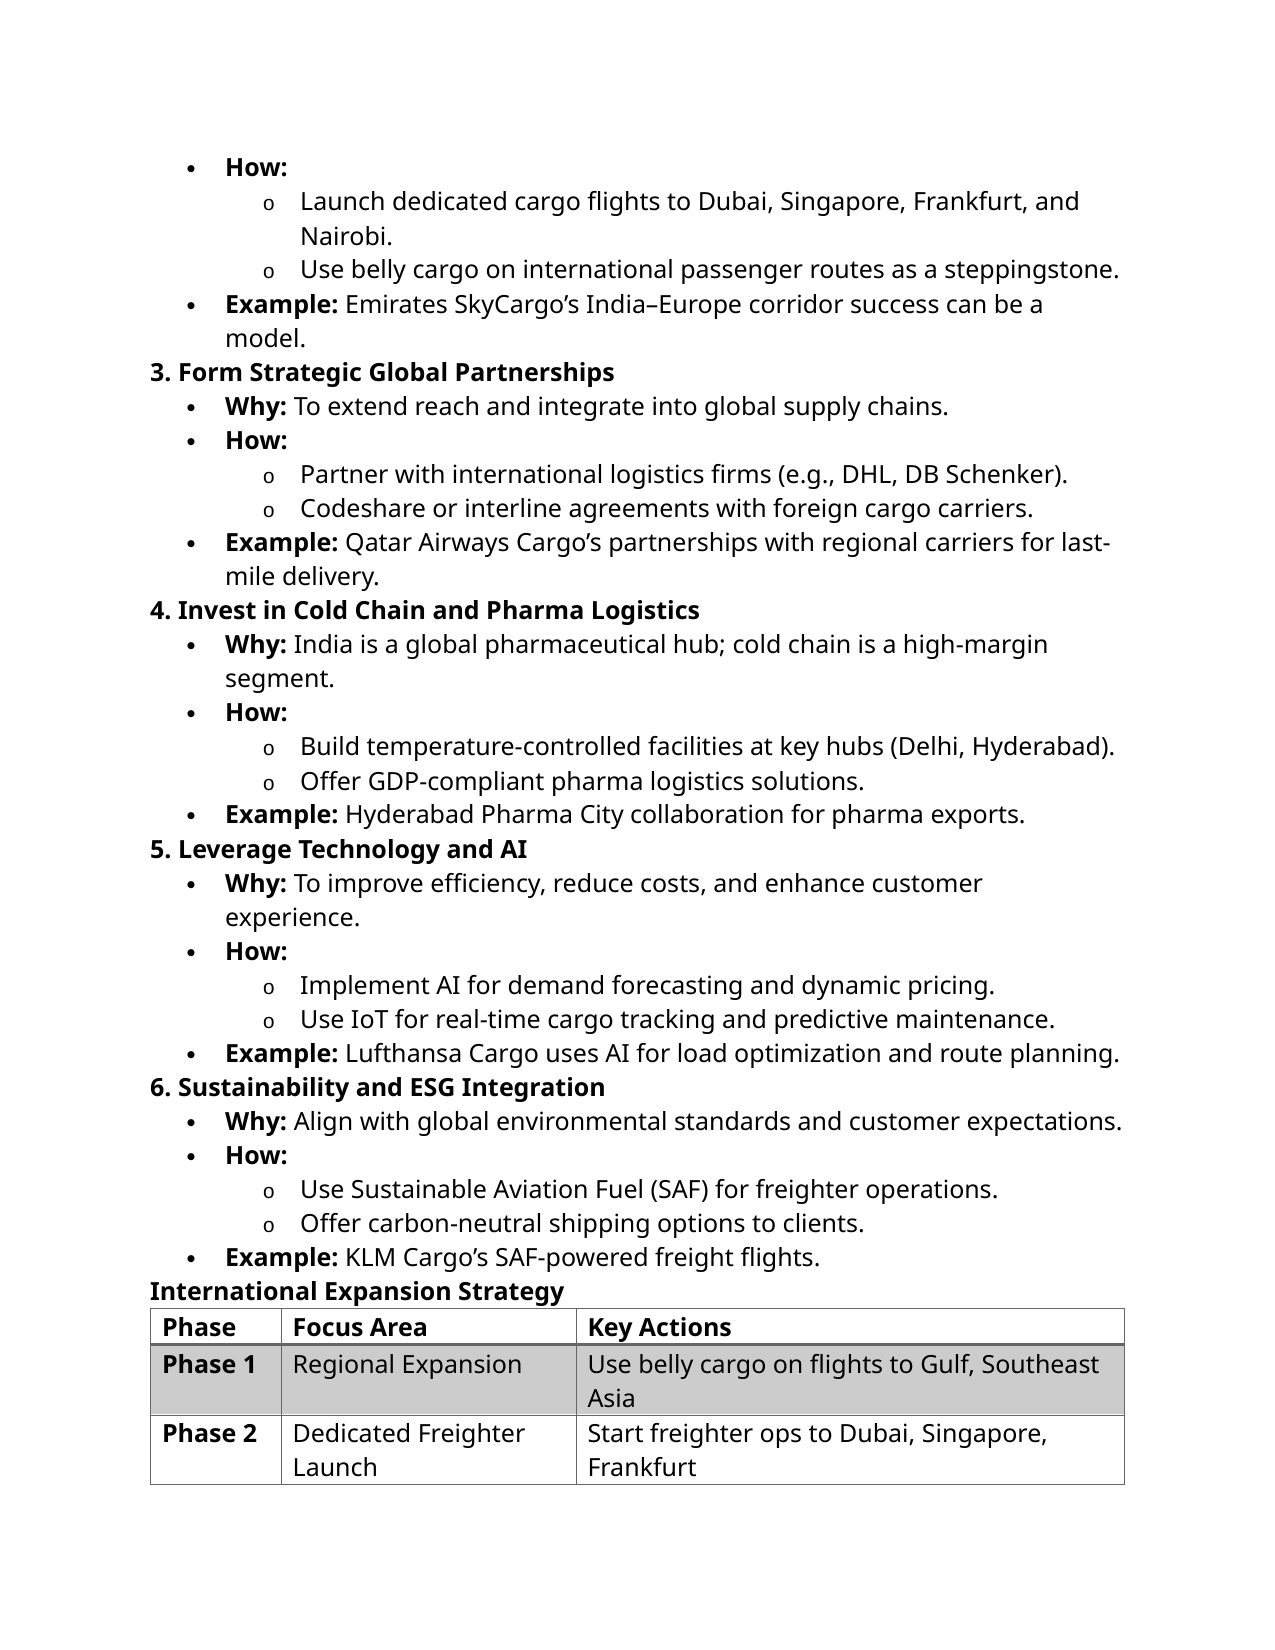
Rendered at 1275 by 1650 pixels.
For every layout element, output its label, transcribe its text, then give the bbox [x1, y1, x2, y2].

table_cell Start freighter ops to Dubai, Singapore, Frankfurt [577, 1416, 1124, 1484]
table_header Phase [151, 1309, 281, 1343]
table_cell Phase 1 [151, 1346, 281, 1414]
text International Expansion Strategy [150, 1274, 1125, 1308]
text 5. Leverage Technology and AI [150, 831, 1125, 865]
list How: [187, 1138, 1125, 1172]
list Example: Emirates SkyCargo’s India–Europe corridor success can be a model. [187, 286, 1125, 354]
list Codeshare or interline agreements with foreign cargo carriers. [262, 491, 1125, 525]
table_cell Dedicated Freighter Launch [282, 1416, 576, 1484]
table_cell Phase 2 [151, 1416, 281, 1484]
list Why: To extend reach and integrate into global supply chains. [187, 388, 1125, 422]
list Partner with international logistics firms (e.g., DHL, DB Schenker). [262, 457, 1125, 491]
list Offer GDP-compliant pharma logistics solutions. [262, 763, 1125, 797]
table_header Key Actions [577, 1309, 1124, 1343]
list How: [187, 695, 1125, 729]
table_cell Use belly cargo on flights to Gulf, Southeast Asia [577, 1346, 1124, 1414]
table_header Focus Area [282, 1309, 576, 1343]
list Example: Qatar Airways Cargo’s partnerships with regional carriers for last-mile delivery. [187, 525, 1125, 593]
list Use Sustainable Aviation Fuel (SAF) for freighter operations. [262, 1172, 1125, 1206]
list Use belly cargo on international passenger routes as a steppingstone. [262, 252, 1125, 286]
list Why: India is a global pharmaceutical hub; cold chain is a high-margin segment. [187, 627, 1125, 695]
table_cell Regional Expansion [282, 1346, 576, 1414]
list Example: Lufthansa Cargo uses AI for load optimization and route planning. [187, 1036, 1125, 1070]
list How: [187, 933, 1125, 967]
list Example: Hyderabad Pharma City collaboration for pharma exports. [187, 797, 1125, 831]
text 6. Sustainability and ESG Integration [150, 1070, 1125, 1104]
list Implement AI for demand forecasting and dynamic pricing. [262, 967, 1125, 1002]
list Build temperature-controlled facilities at key hubs (Delhi, Hyderabad). [262, 729, 1125, 763]
list Why: To improve efficiency, reduce costs, and enhance customer experience. [187, 865, 1125, 933]
text 3. Form Strategic Global Partnerships [150, 354, 1125, 388]
list How: [187, 150, 1125, 184]
list Launch dedicated cargo flights to Dubai, Singapore, Frankfurt, and Nairobi. [262, 184, 1125, 252]
text 4. Invest in Cold Chain and Pharma Logistics [150, 593, 1125, 627]
list Why: Align with global environmental standards and customer expectations. [187, 1104, 1125, 1138]
list Offer carbon-neutral shipping options to clients. [262, 1206, 1125, 1240]
list Use IoT for real-time cargo tracking and predictive maintenance. [262, 1002, 1125, 1036]
list Example: KLM Cargo’s SAF-powered freight flights. [187, 1240, 1125, 1274]
list How: [187, 422, 1125, 457]
